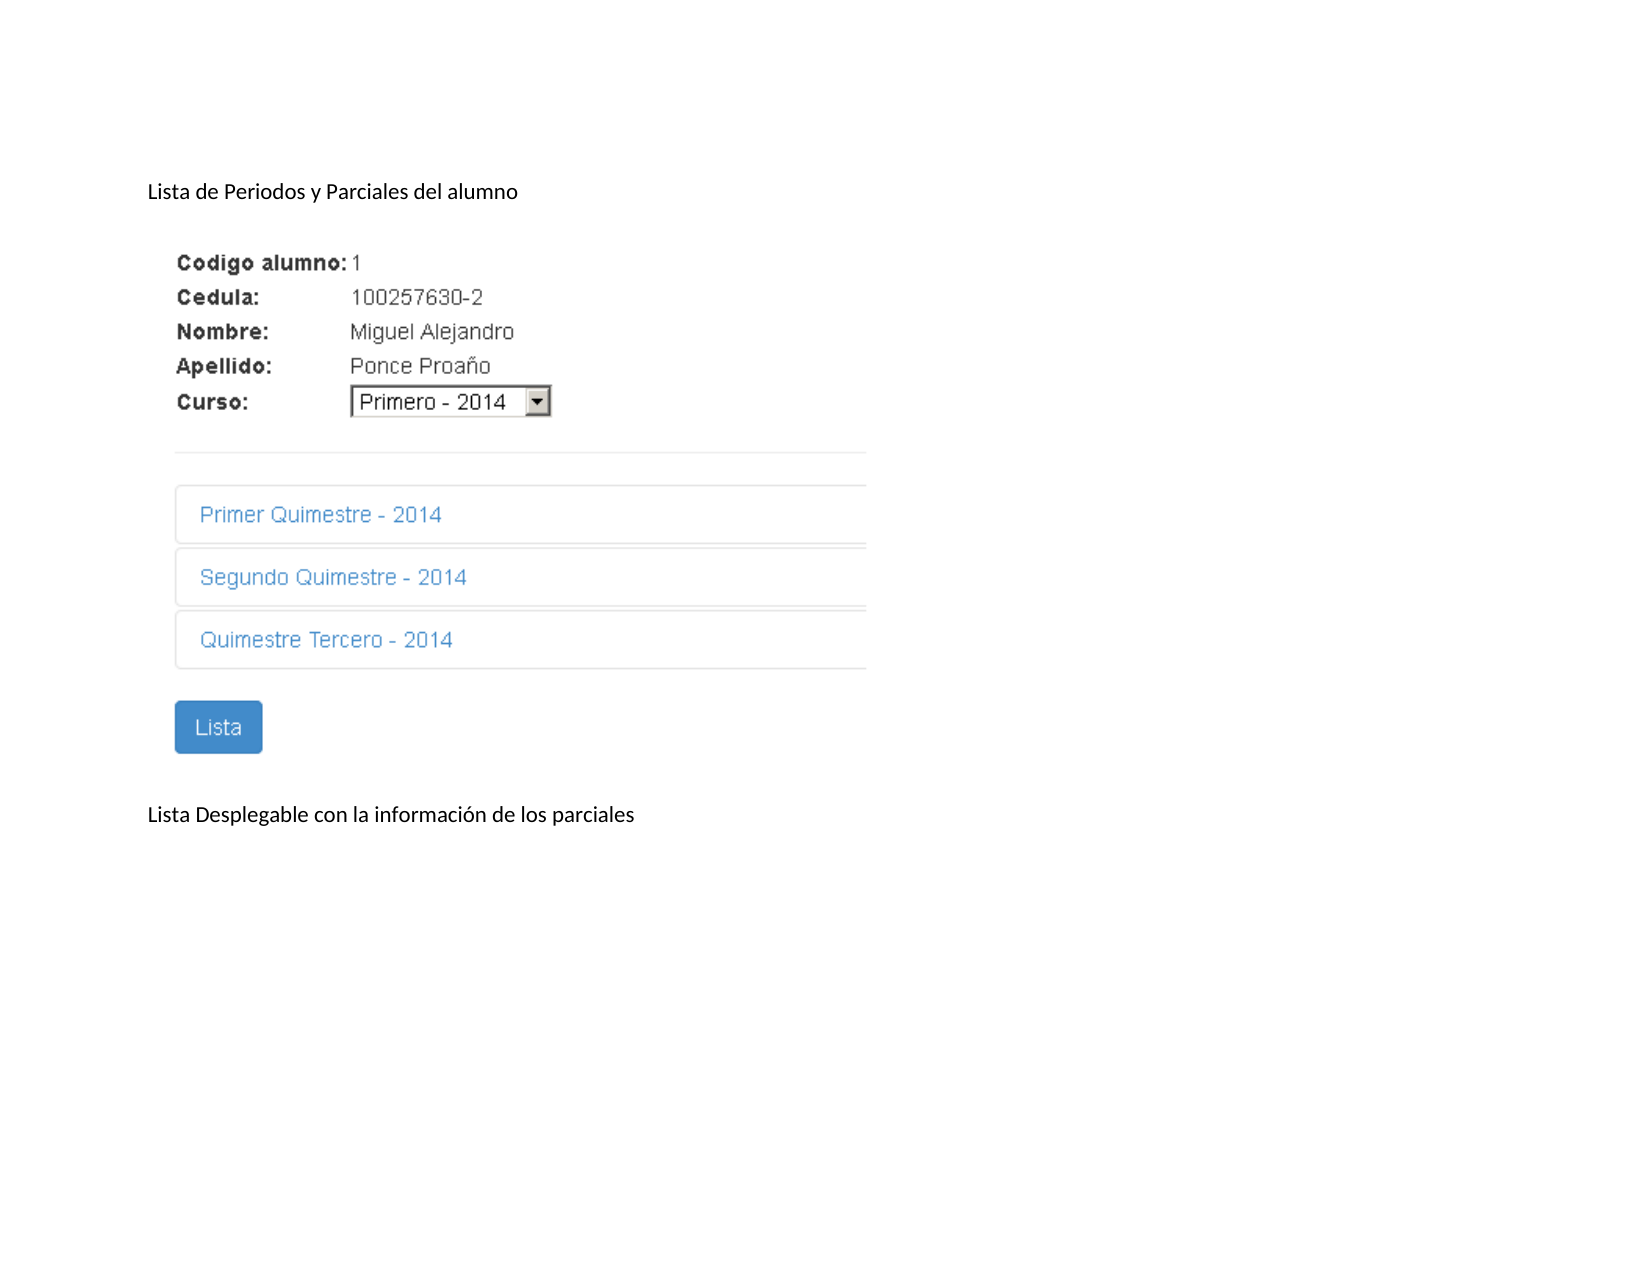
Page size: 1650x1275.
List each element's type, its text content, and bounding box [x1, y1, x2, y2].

text Lista de Periodos y Parciales del alumno [148, 177, 1502, 205]
text Lista Desplegable con la información de los parciales [148, 801, 1502, 828]
picture [147, 230, 867, 776]
